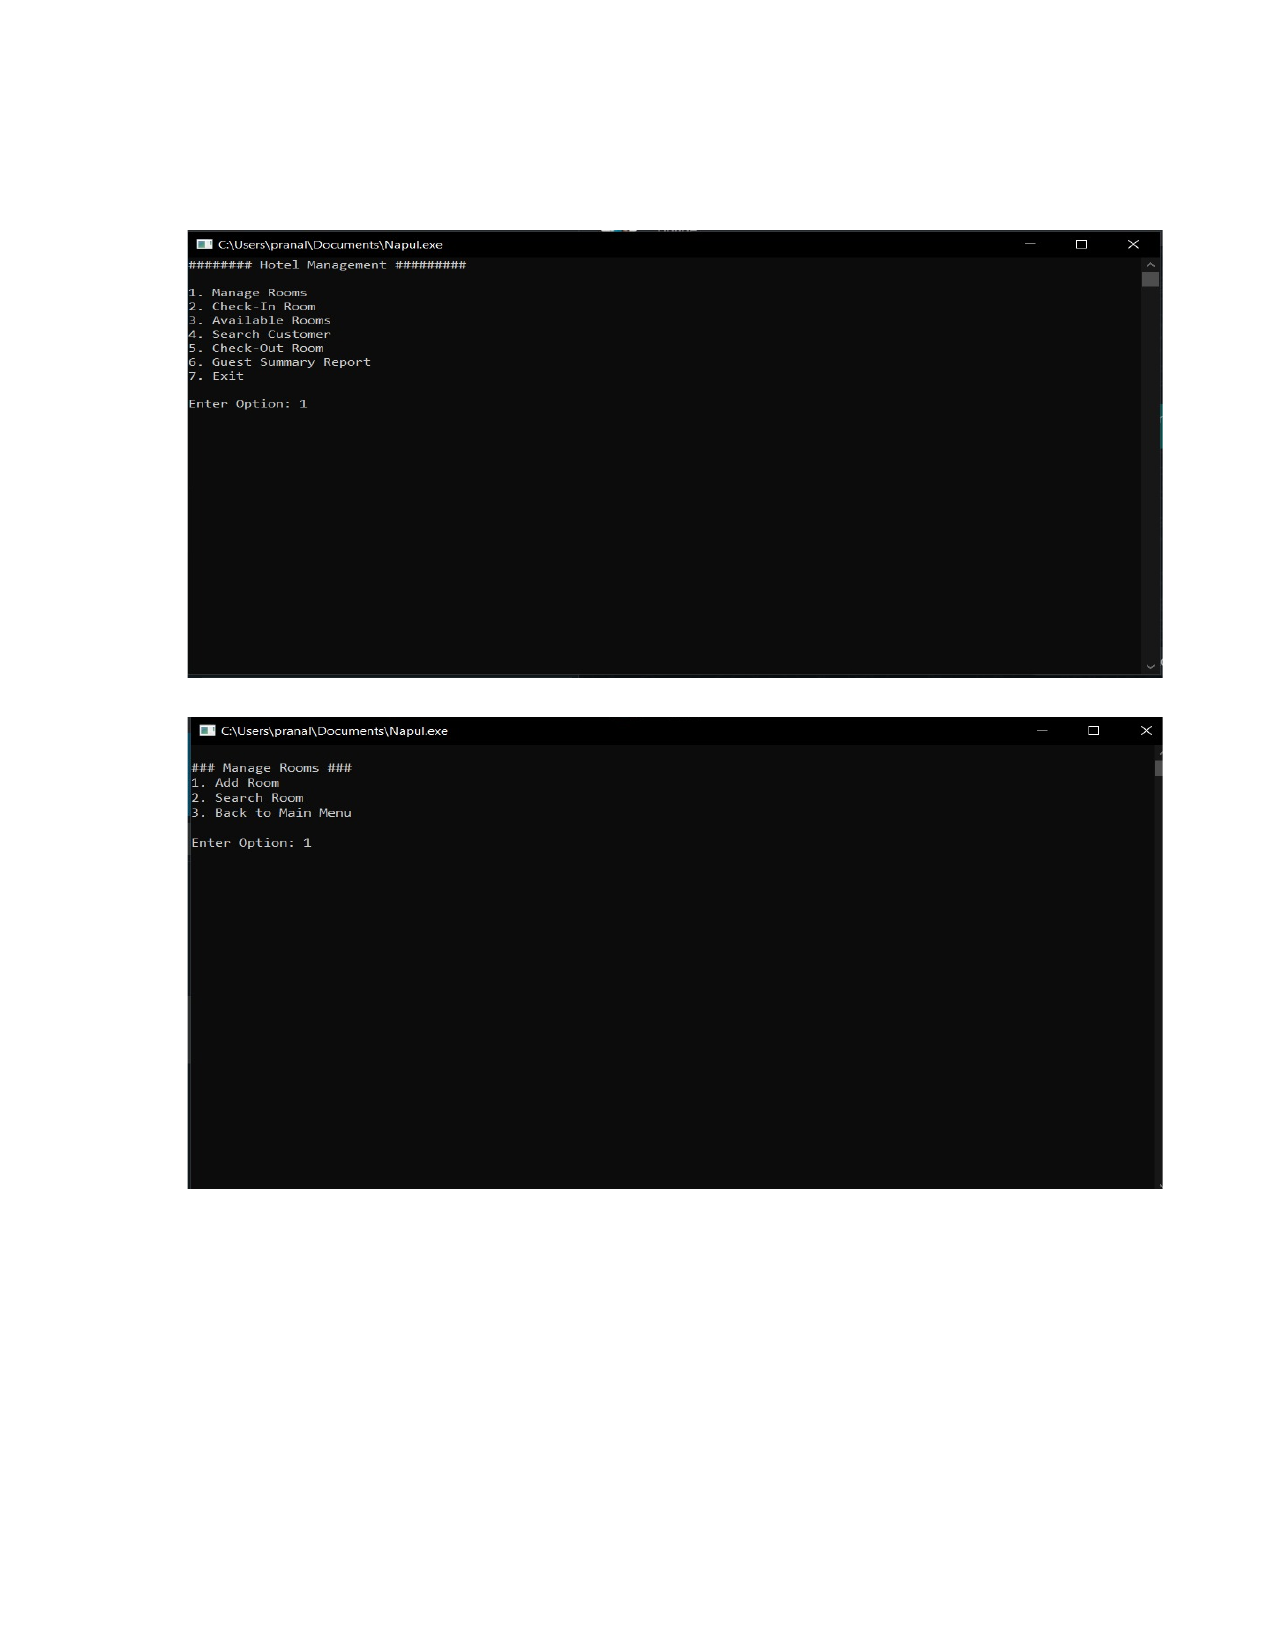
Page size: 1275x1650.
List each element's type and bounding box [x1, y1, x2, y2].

picture [187, 717, 1163, 1189]
picture [187, 230, 1163, 678]
